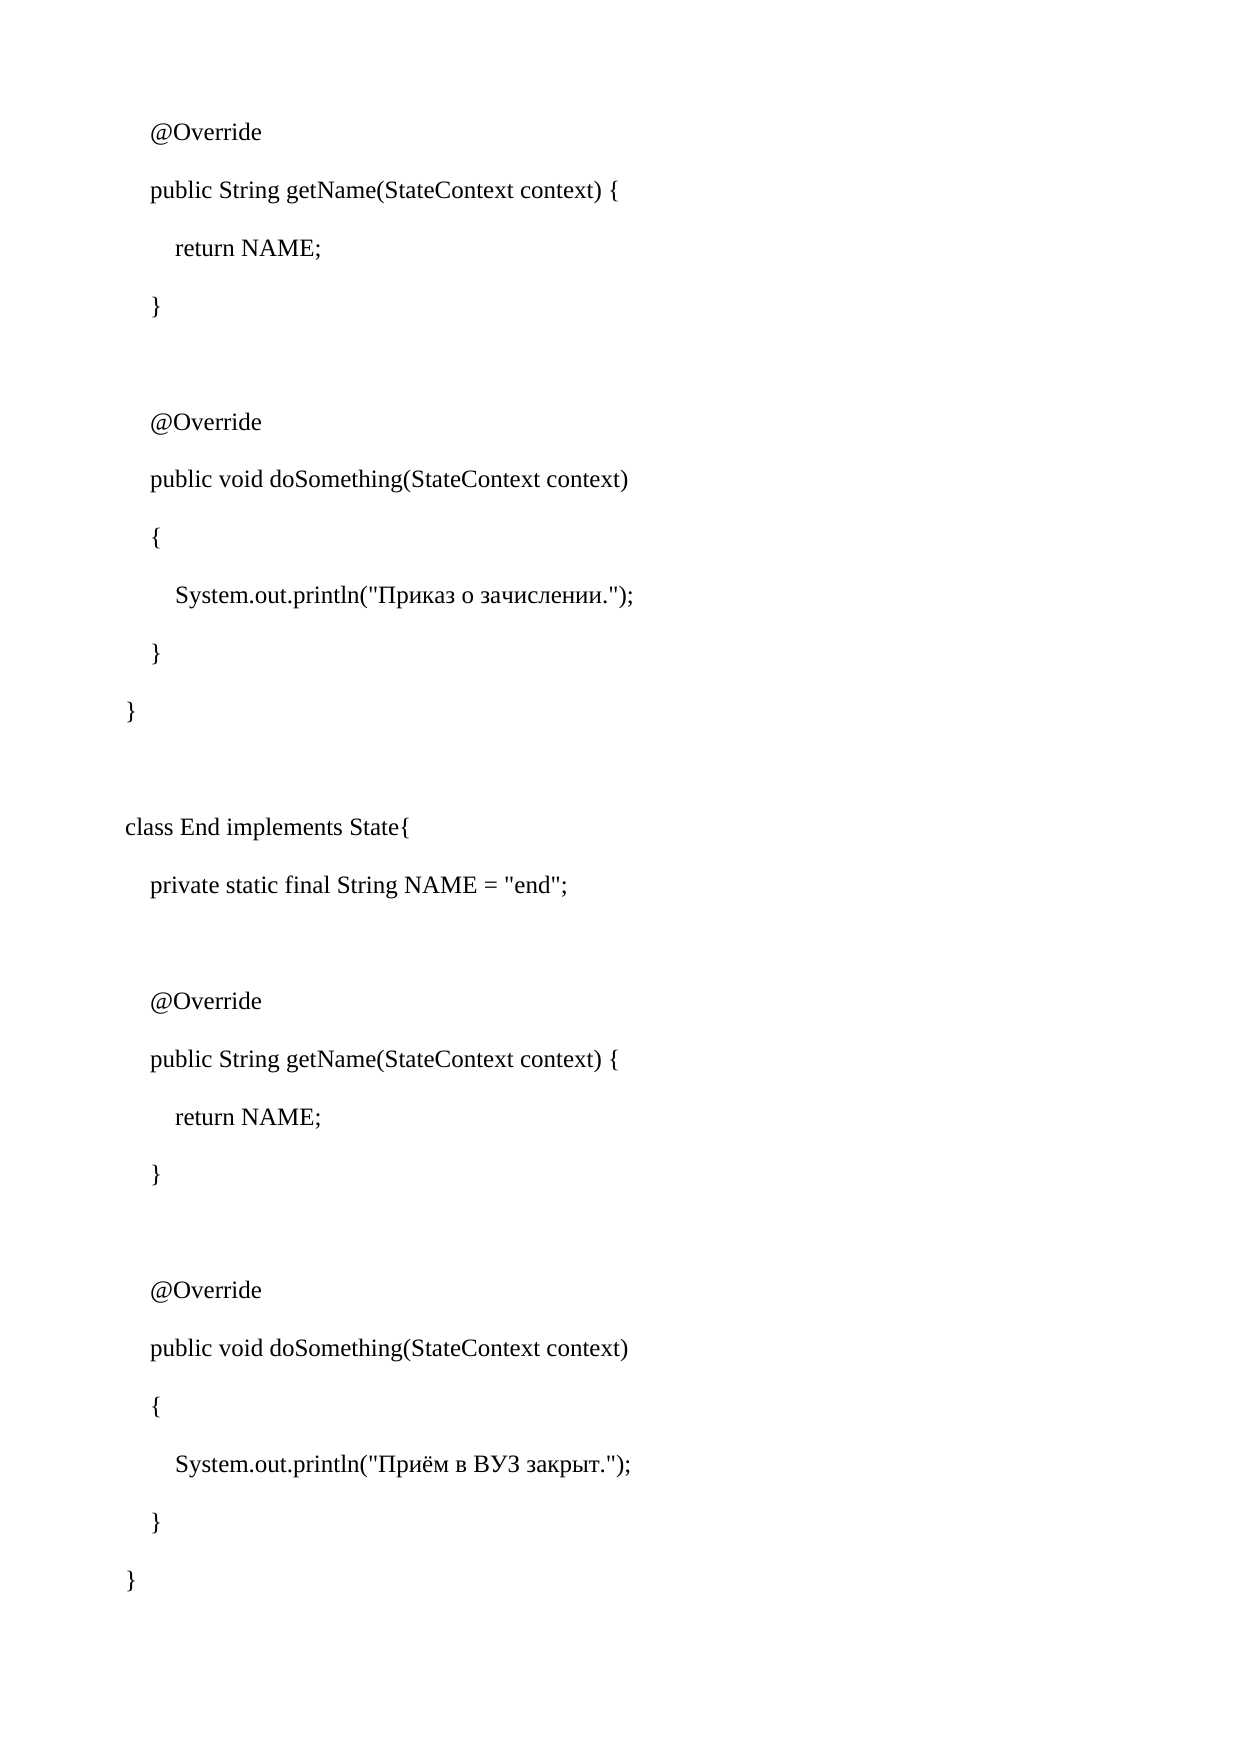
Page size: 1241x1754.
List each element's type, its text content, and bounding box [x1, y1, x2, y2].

text @Override [125, 407, 1181, 435]
text public void doSomething(StateContext context) [125, 1333, 1181, 1362]
text private static final String NAME = "end"; [125, 870, 1181, 899]
text } [125, 696, 1181, 725]
text } [125, 291, 1181, 319]
text @Override [125, 117, 1181, 146]
text return NAME; [125, 233, 1181, 262]
text { [125, 522, 1181, 551]
text System.out.println("Приём в ВУЗ закрыт."); [125, 1449, 1181, 1478]
text } [125, 1159, 1181, 1188]
text { [125, 1391, 1181, 1420]
text public String getName(StateContext context) { [125, 1044, 1181, 1072]
text public void doSomething(StateContext context) [125, 464, 1181, 493]
text } [125, 1565, 1181, 1594]
text return NAME; [125, 1102, 1181, 1130]
text System.out.println("Приказ о зачислении."); [125, 580, 1181, 609]
text } [125, 1507, 1181, 1536]
text @Override [125, 986, 1181, 1014]
text public String getName(StateContext context) { [125, 175, 1181, 204]
text @Override [125, 1275, 1181, 1304]
text class End implements State{ [125, 812, 1181, 841]
text } [125, 638, 1181, 667]
